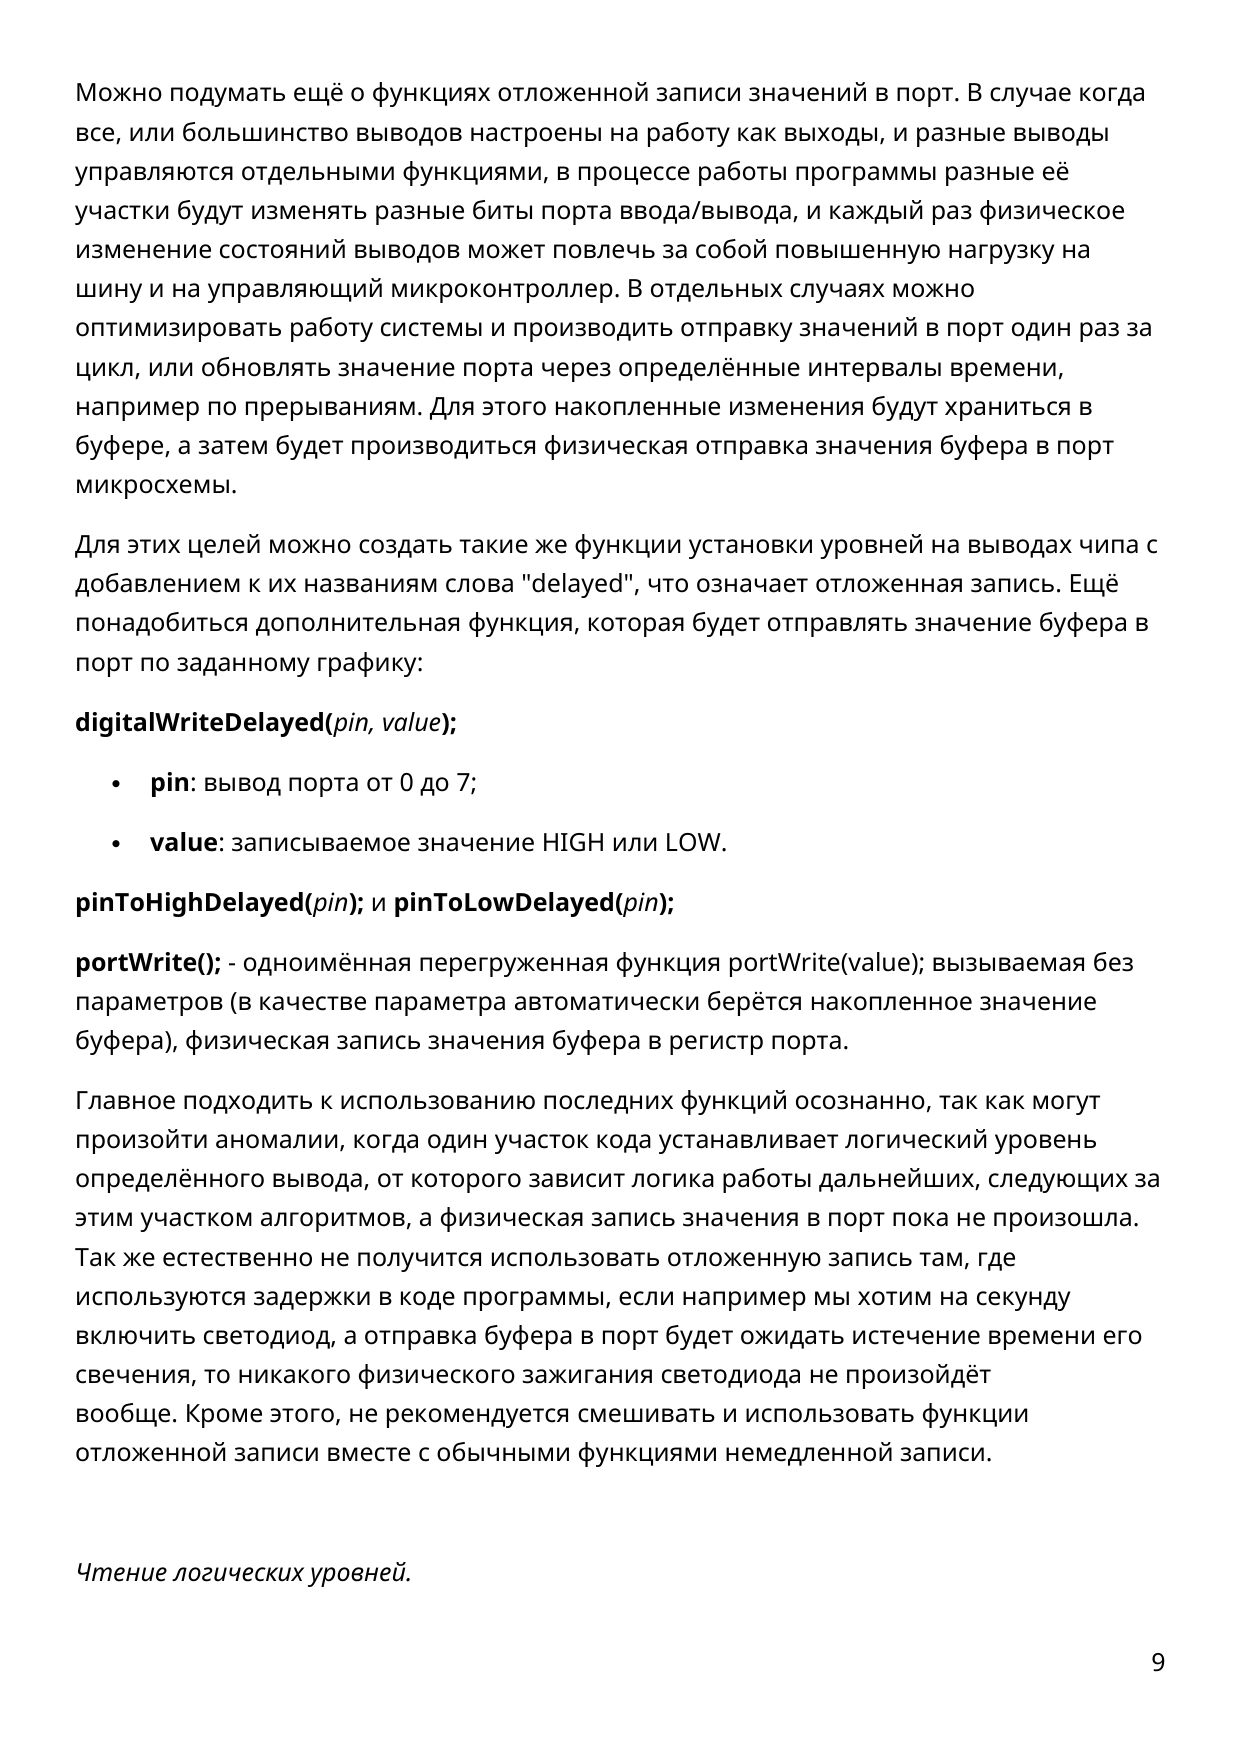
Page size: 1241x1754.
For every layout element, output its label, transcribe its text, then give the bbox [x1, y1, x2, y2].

text pinToHighDelayed(pin); и pinToLowDelayed(pin); [75, 884, 1165, 918]
text Можно подумать ещё о функциях отложенной записи значений в порт. В случае когда все, или большинство выводов настроены на работу как выходы, и разные выводы управляются отдельными функциями, в процессе работы программы разные её участки будут изменять разные биты порта ввода/вывода, и каждый раз физическое изменение состояний выводов может повлечь за собой повышенную нагрузку на шину и на управляющий микроконтроллер. В отдельных случаях можно оптимизировать работу системы и производить отправку значений в порт один раз за цикл, или обновлять значение порта через определённые интервалы времени, например по прерываниям. Для этого накопленные изменения будут храниться в буфере, а затем будет производиться физическая отправка значения буфера в порт микросхемы. [75, 75, 1165, 501]
text digitalWriteDelayed(pin, value); [75, 704, 1165, 738]
list value: записываемое значение HIGH или LOW. [112, 824, 1165, 858]
text Чтение логических уровней. [75, 1555, 1165, 1589]
text portWrite(); - одноимённая перегруженная функция portWrite(value); вызываемая без параметров (в качестве параметра автоматически берётся накопленное значение буфера), физическая запись значения буфера в регистр порта. [75, 944, 1165, 1057]
text Главное подходить к использованию последних функций осознанно, так как могут произойти аномалии, когда один участок кода устанавливает логический уровень определённого вывода, от которого зависит логика работы дальнейших, следующих за этим участком алгоритмов, а физическая запись значения в порт пока не произошла. Так же естественно не получится использовать отложенную запись там, где используются задержки в коде программы, если например мы хотим на секунду включить светодиод, а отправка буфера в порт будет ожидать истечение времени его свечения, то никакого физического зажигания светодиода не произойдёт вообще. Кроме этого, не рекомендуется смешивать и использовать функции отложенной записи вместе с обычными функциями немедленной записи. [75, 1082, 1165, 1469]
text Для этих целей можно создать такие же функции установки уровней на выводах чипа с добавлением к их названиям слова "delayed", что означает отложенная запись. Ещё понадобиться дополнительная функция, которая будет отправлять значение буфера в порт по заданному графику: [75, 527, 1165, 678]
list pin: вывод порта от 0 до 7; [112, 764, 1165, 798]
